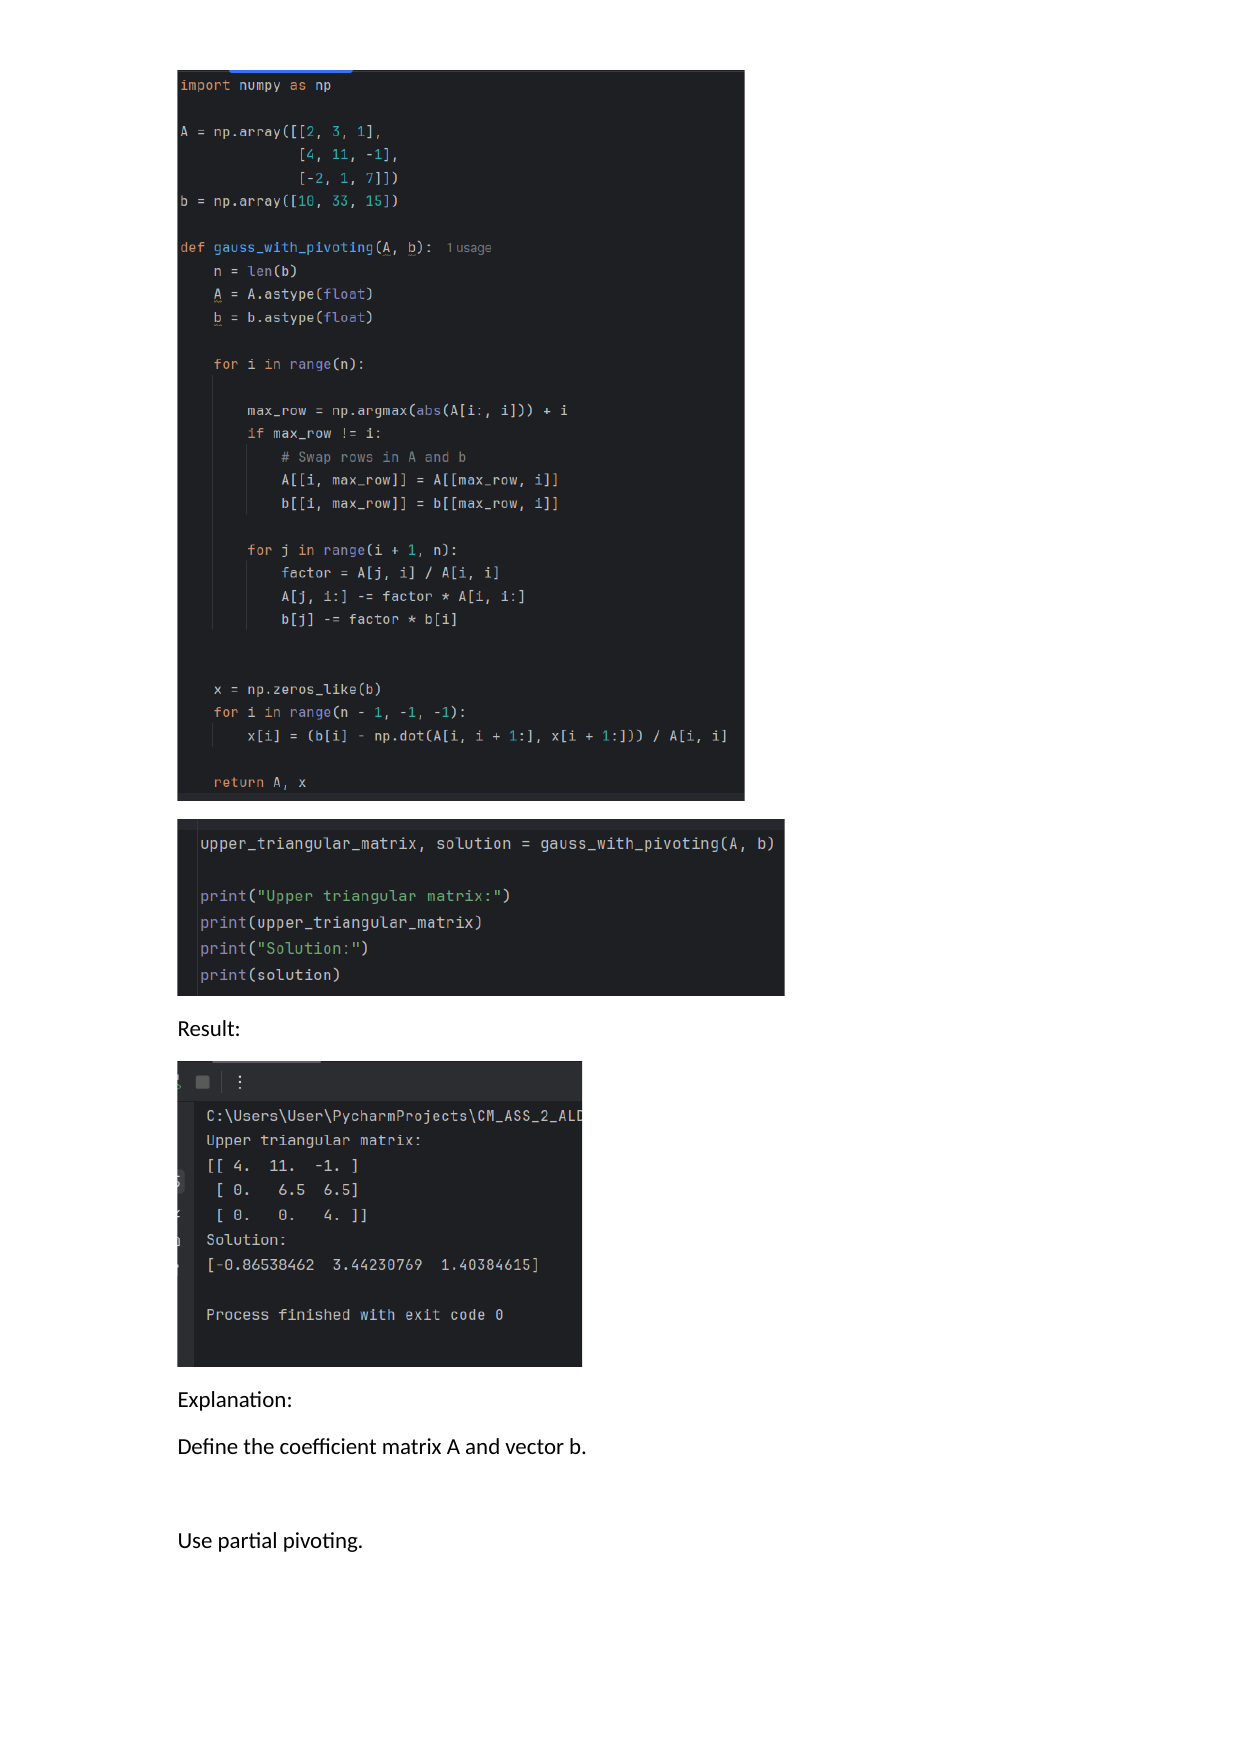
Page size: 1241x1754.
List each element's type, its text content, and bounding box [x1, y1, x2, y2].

text Define the coefficient matrix A and vector b. [177, 1432, 1169, 1460]
picture [177, 819, 785, 996]
text Explanation: [177, 1385, 1169, 1413]
picture [177, 1061, 583, 1367]
text Result: [177, 1014, 1169, 1042]
picture [177, 70, 745, 801]
text Use partial pivoting. [177, 1526, 1169, 1554]
